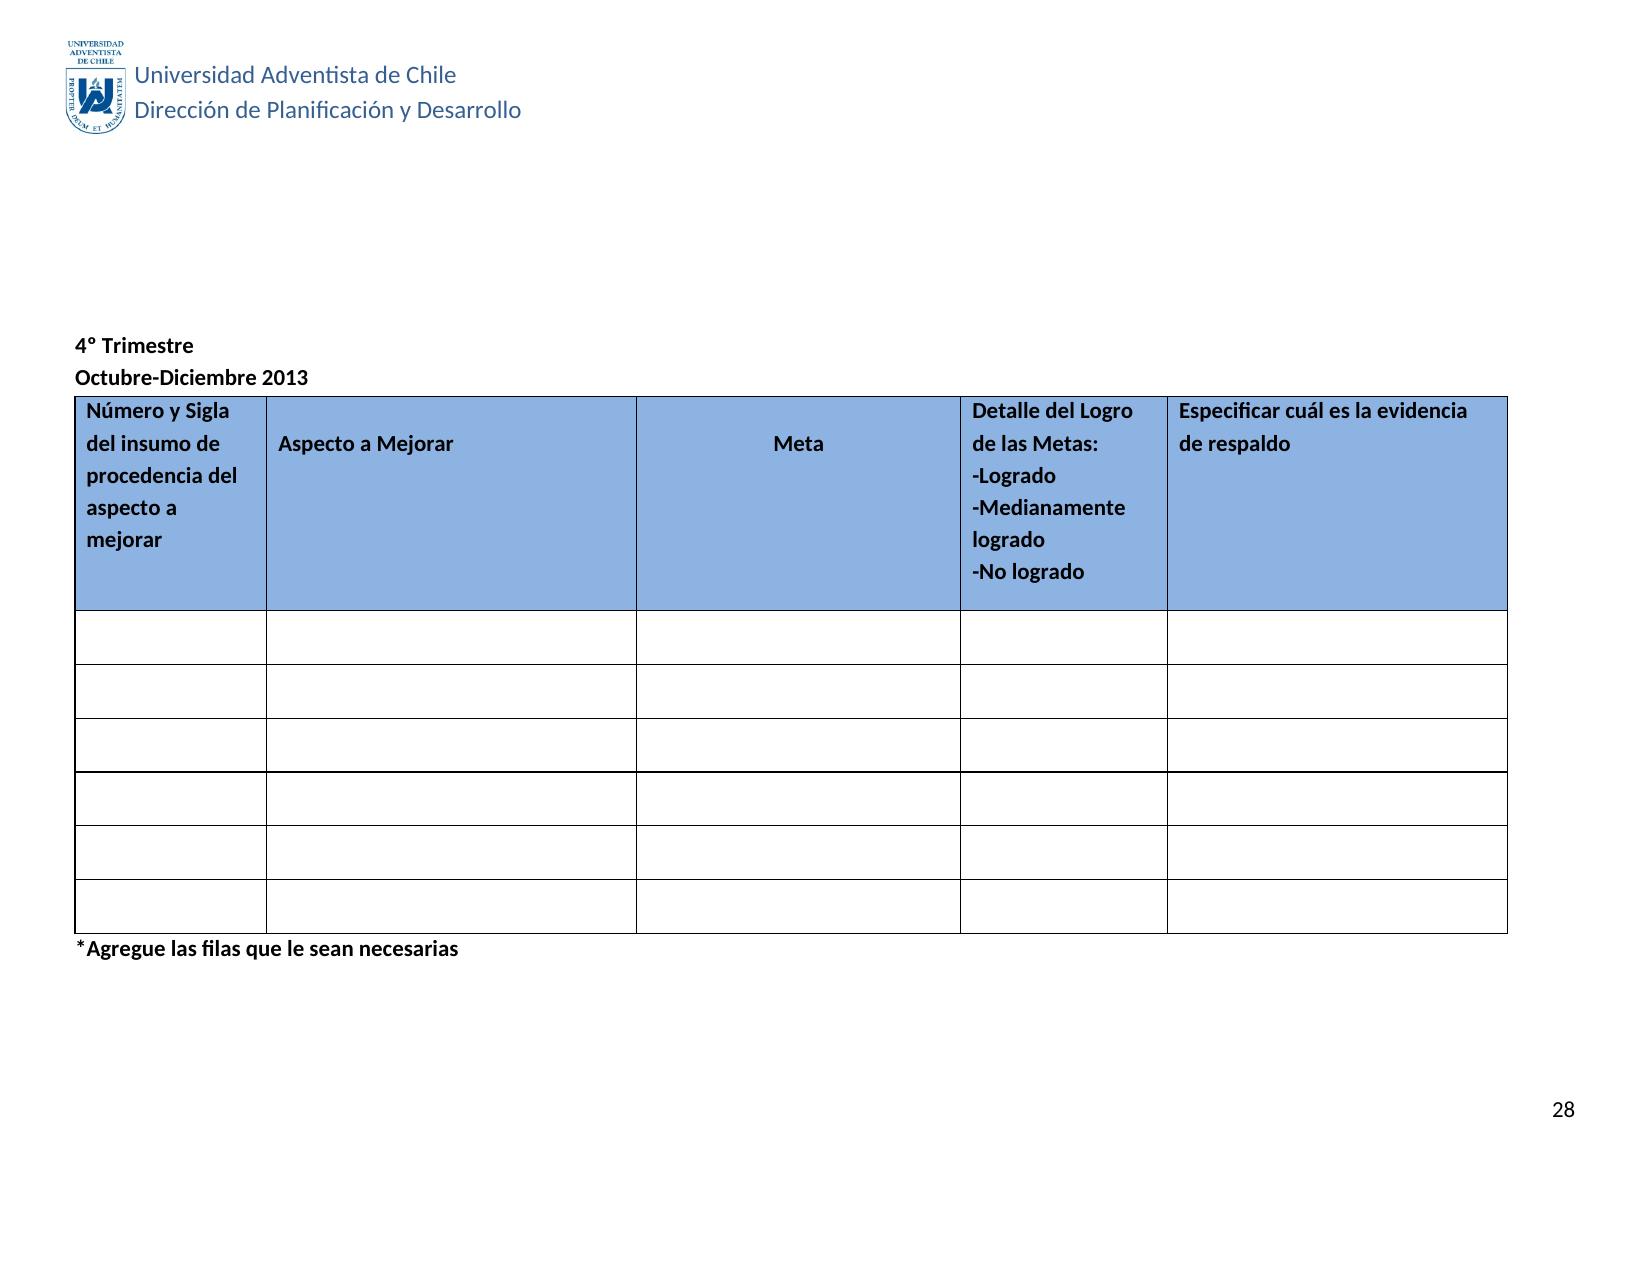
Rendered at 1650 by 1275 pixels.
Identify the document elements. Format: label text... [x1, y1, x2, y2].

table_cell [637, 611, 960, 664]
table_cell [76, 611, 266, 664]
table_cell [1168, 880, 1507, 933]
table_cell [961, 773, 1167, 825]
table_cell [1168, 773, 1507, 825]
table_cell [637, 719, 960, 771]
picture [65, 41, 126, 134]
table_header Número y Sigla del insumo de procedencia del aspecto a mejorar [76, 397, 266, 610]
table_cell [267, 826, 636, 879]
table_header Meta [637, 397, 960, 610]
table_cell [267, 880, 636, 933]
table_cell [1168, 826, 1507, 879]
table_header Detalle del Logro de las Metas: -Logrado -Medianamente logrado -No logrado [961, 397, 1167, 610]
table_cell [961, 880, 1167, 933]
table_cell [637, 665, 960, 718]
table_cell [267, 611, 636, 664]
table_cell [1168, 665, 1507, 718]
table_cell [961, 719, 1167, 771]
table_cell [76, 826, 266, 879]
text 4º Trimestre [75, 331, 1575, 359]
table_cell [76, 773, 266, 825]
table_cell [637, 880, 960, 933]
table_cell [76, 880, 266, 933]
table_cell [1168, 719, 1507, 771]
table_cell [76, 719, 266, 771]
table_cell [961, 611, 1167, 664]
table_cell [637, 826, 960, 879]
text Octubre-Diciembre 2013 [75, 363, 1575, 391]
table_cell [267, 719, 636, 771]
text *Agregue las filas que le sean necesarias [75, 934, 1575, 962]
table_cell [76, 665, 266, 718]
table_header Especificar cuál es la evidencia de respaldo [1168, 397, 1507, 610]
table_cell [1168, 611, 1507, 664]
table_cell [961, 826, 1167, 879]
table_cell [637, 773, 960, 825]
table_cell [267, 773, 636, 825]
table_cell [267, 665, 636, 718]
table_header Aspecto a Mejorar [267, 397, 636, 610]
table_cell [961, 665, 1167, 718]
